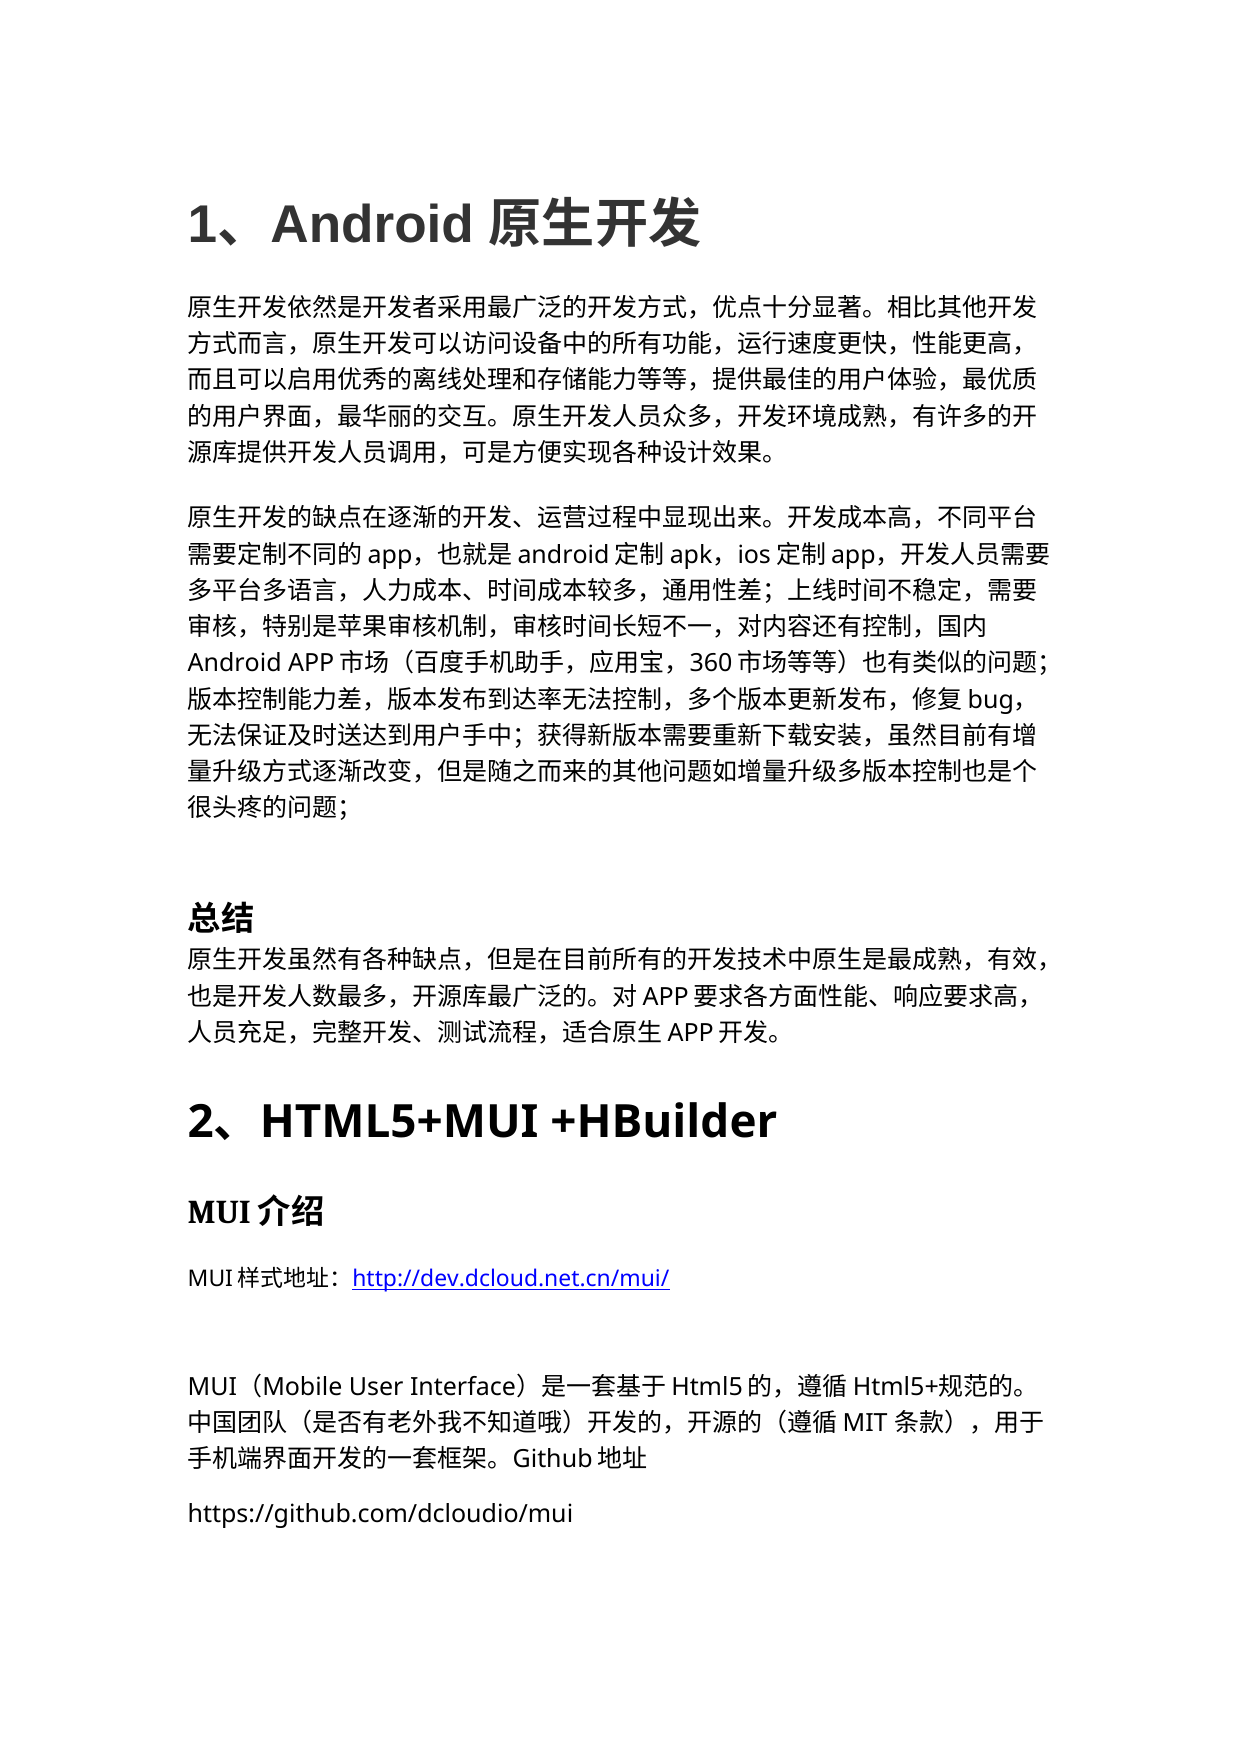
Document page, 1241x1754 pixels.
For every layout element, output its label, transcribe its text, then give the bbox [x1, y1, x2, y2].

subtitle 1、Android 原生开发 [187, 181, 1053, 258]
subtitle 总结 原生开发虽然有各种缺点，但是在目前所有的开发技术中原生是最成熟，有效，也是开发人数最多，开源库最广泛的。对APP要求各方面性能、响应要求高，人员充足，完整开发、测试流程，适合原生APP开发。 [187, 853, 1053, 1048]
text MUI样式地址：http://dev.dcloud.net.cn/mui/ [187, 1260, 1053, 1293]
text 原生开发的缺点在逐渐的开发、运营过程中显现出来。开发成本高，不同平台需要定制不同的app，也就是android定制apk，ios定制app，开发人员需要多平台多语言，人力成本、时间成本较多，通用性差；上线时间不稳定，需要审核，特别是苹果审核机制，审核时间长短不一，对内容还有控制，国内Android APP市场（百度手机助手，应用宝，360市场等等）也有类似的问题；版本控制能力差，版本发布到达率无法控制，多个版本更新发布，修复bug，无法保证及时送达到用户手中；获得新版本需要重新下载安装，虽然目前有增量升级方式逐渐改变，但是随之而来的其他问题如增量升级多版本控制也是个很头疼的问题； [187, 498, 1053, 824]
text https://github.com/dcloudio/mui [187, 1496, 1053, 1530]
text MUI（Mobile User Interface）是一套基于Html5的，遵循Html5+规范的。中国团队（是否有老外我不知道哦）开发的，开源的（遵循MIT 条款），用于手机端界面开发的一套框架。Github地址 [187, 1366, 1053, 1475]
subtitle MUI介绍 [187, 1185, 1053, 1233]
text 原生开发依然是开发者采用最广泛的开发方式，优点十分显著。相比其他开发方式而言，原生开发可以访问设备中的所有功能，运行速度更快，性能更高，而且可以启用优秀的离线处理和存储能力等等，提供最佳的用户体验，最优质的用户界面，最华丽的交互。原生开发人员众多，开发环境成熟，有许多的开源库提供开发人员调用，可是方便实现各种设计效果。 [187, 287, 1053, 469]
subtitle 2、HTML5+MUI +HBuilder [187, 1084, 1053, 1151]
